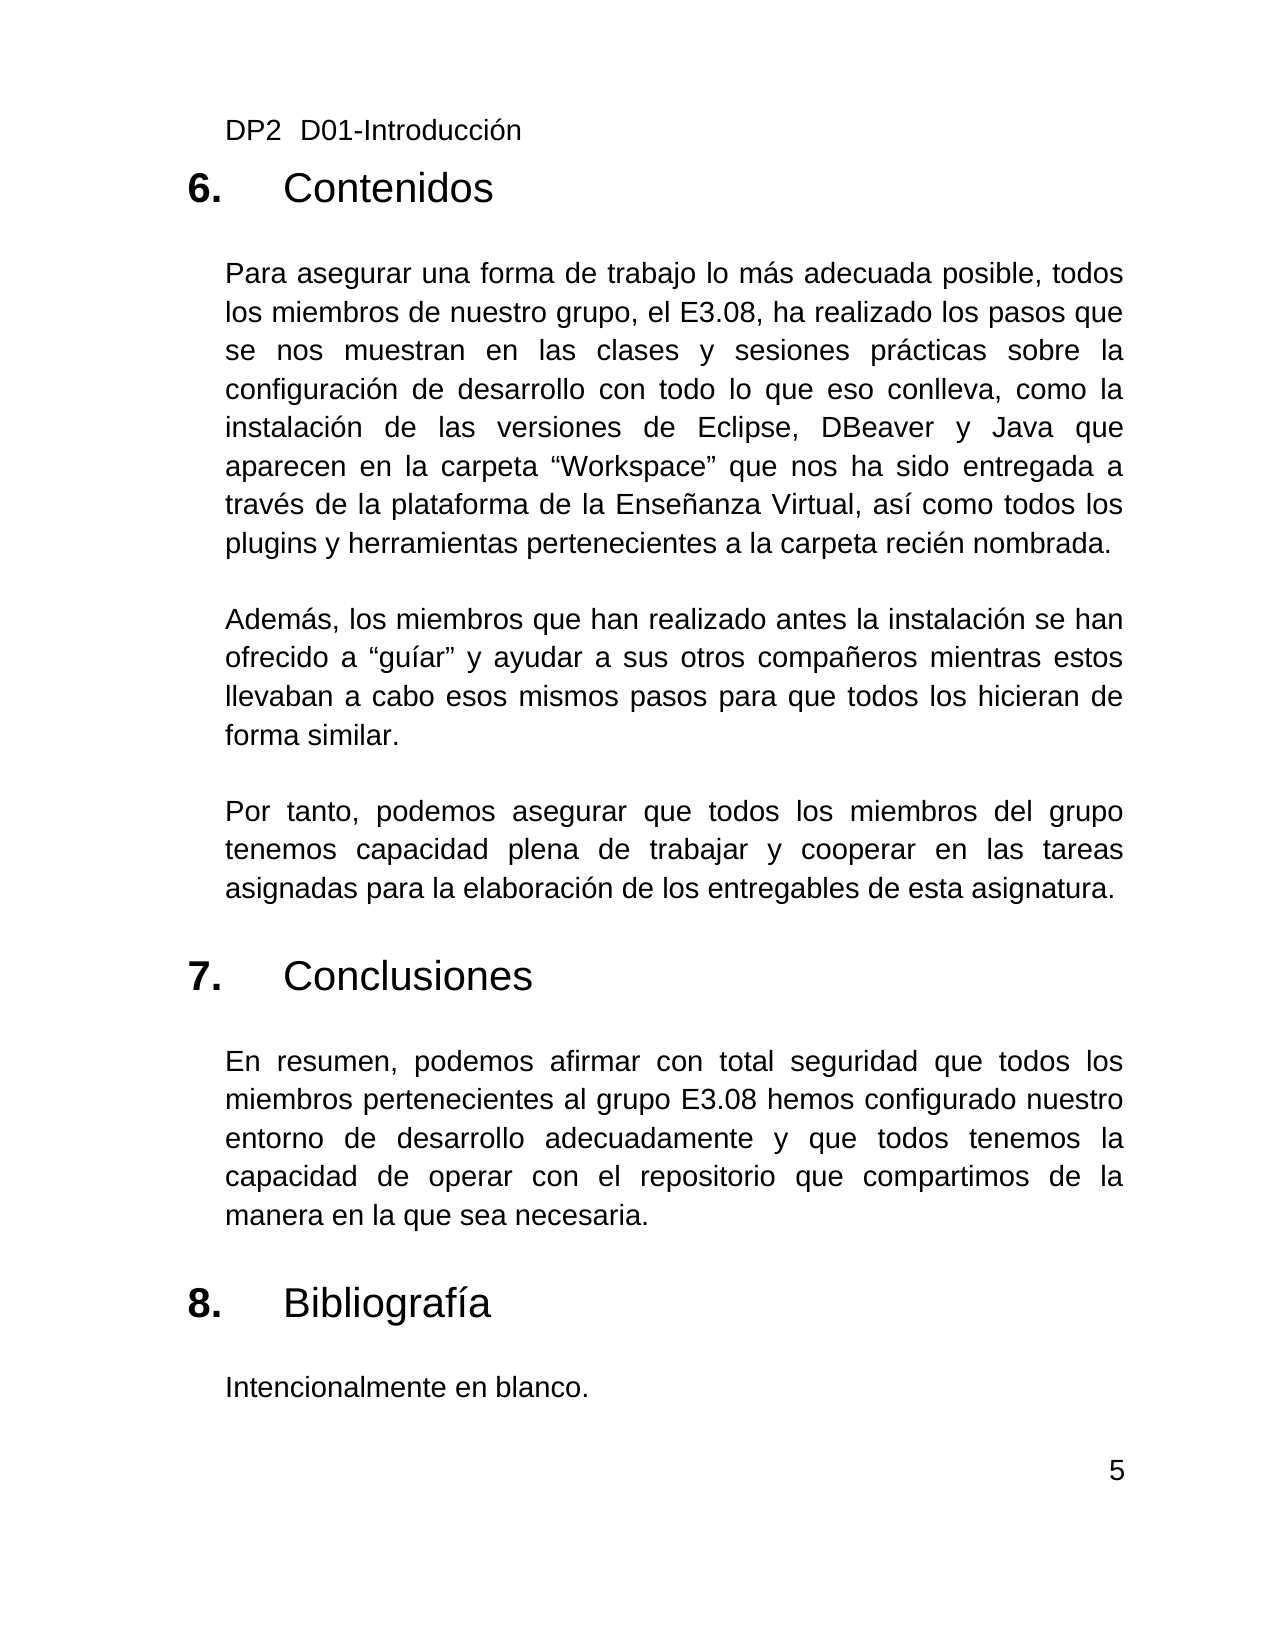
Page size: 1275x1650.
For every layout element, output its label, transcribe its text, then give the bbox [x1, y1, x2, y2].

subtitle Conclusiones [187, 951, 1125, 999]
text Intencionalmente en blanco. [225, 1371, 1125, 1404]
subtitle Contenidos [187, 163, 1125, 211]
text Por tanto, podemos asegurar que todos los miembros del grupo tenemos capacidad plena de trabajar y cooperar en las tareas asignadas para la elaboración de los entregables de esta asignatura. [225, 794, 1125, 904]
text Además, los miembros que han realizado antes la instalación se han ofrecido a “guíar” y ayudar a sus otros compañeros mientras estos llevaban a cabo esos mismos pasos para que todos los hicieran de forma similar. [225, 602, 1125, 751]
subtitle Bibliografía [187, 1278, 1125, 1326]
text En resumen, podemos afirmar con total seguridad que todos los miembros pertenecientes al grupo E3.08 hemos configurado nuestro entorno de desarrollo adecuadamente y que todos tenemos la capacidad de operar con el repositorio que compartimos de la manera en la que sea necesaria. [225, 1043, 1125, 1231]
text Para asegurar una forma de trabajo lo más adecuada posible, todos los miembros de nuestro grupo, el E3.08, ha realizado los pasos que se nos muestran en las clases y sesiones prácticas sobre la configuración de desarrollo con todo lo que eso conlleva, como la instalación de las versiones de Eclipse, DBeaver y Java que aparecen en la carpeta “Workspace” que nos ha sido entregada a través de la plataforma de la Enseñanza Virtual, así como todos los plugins y herramientas pertenecientes a la carpeta recién nombrada. [225, 256, 1125, 559]
